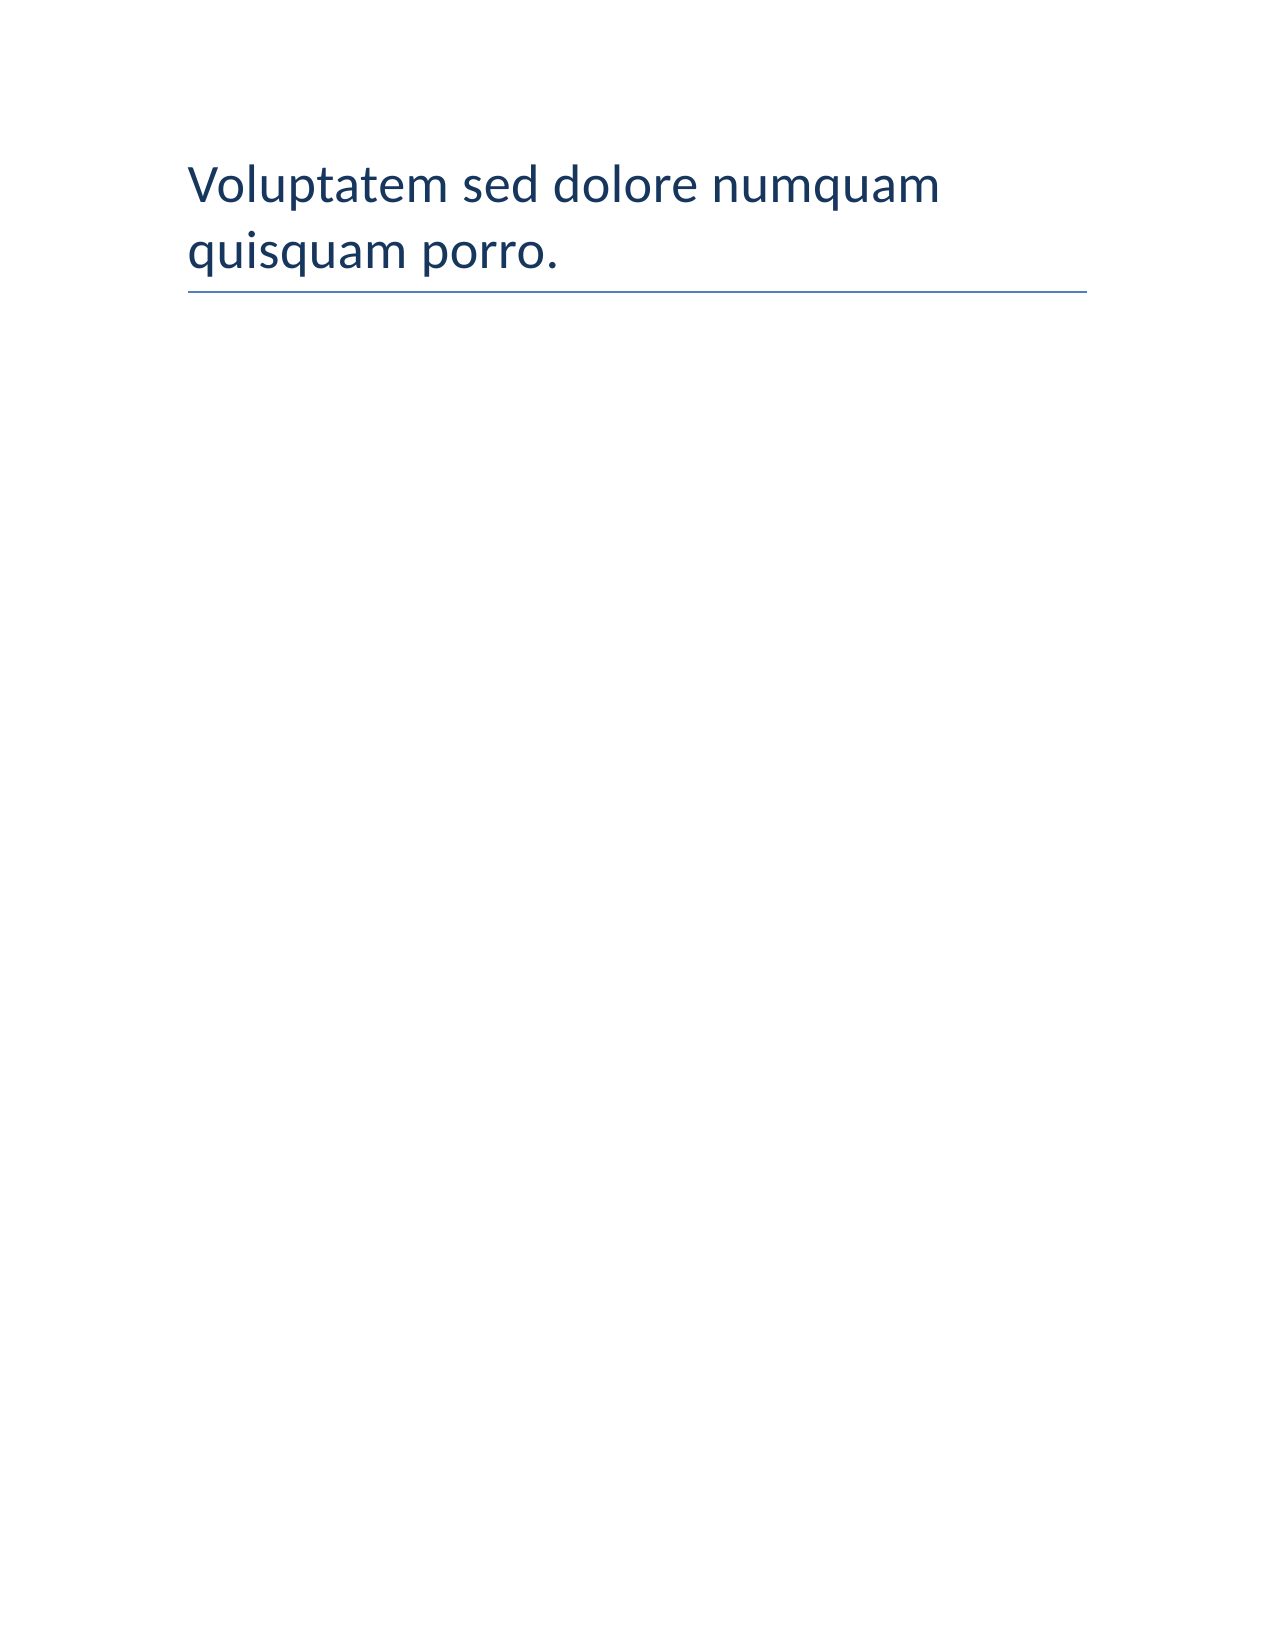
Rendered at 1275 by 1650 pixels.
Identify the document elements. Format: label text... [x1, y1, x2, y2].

title Voluptatem sed dolore numquam quisquam porro. [187, 150, 1087, 293]
